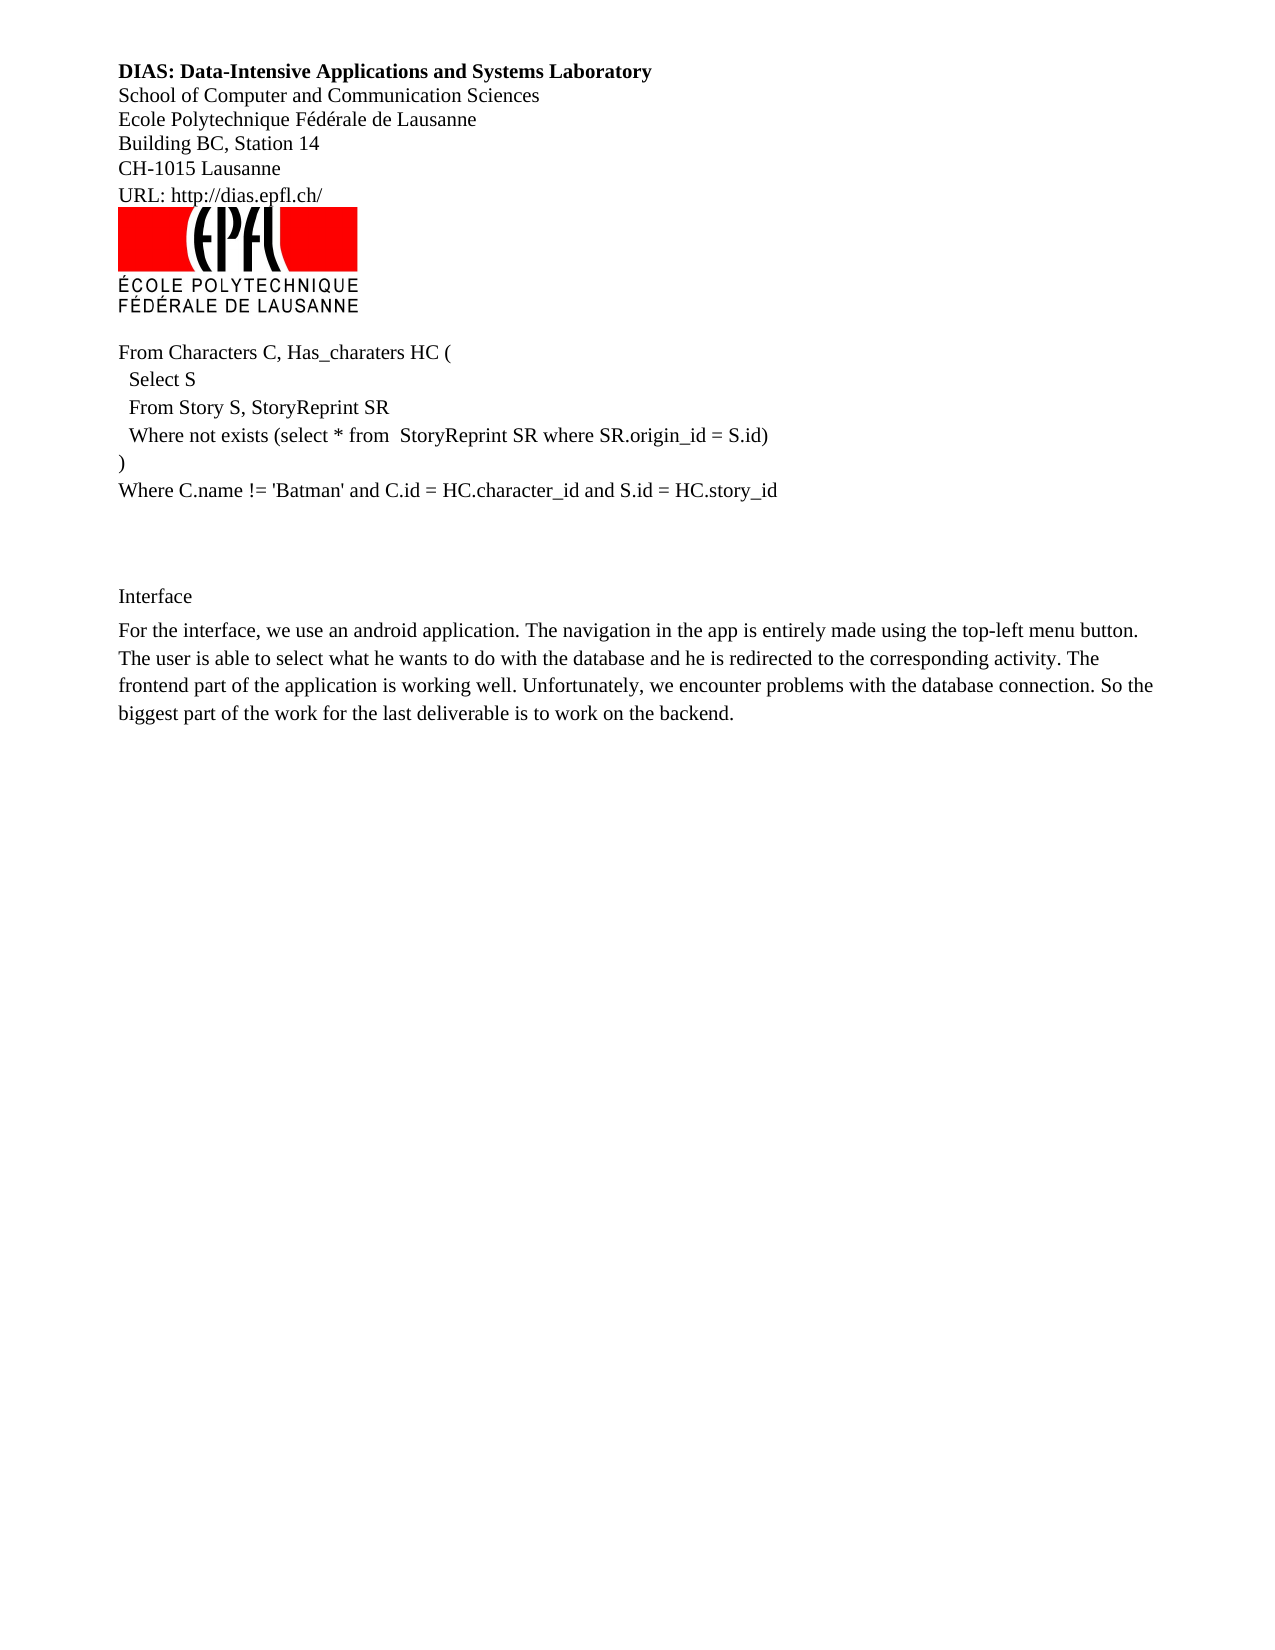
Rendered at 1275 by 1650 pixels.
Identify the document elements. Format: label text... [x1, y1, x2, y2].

text Select S [118, 367, 1157, 391]
picture [118, 207, 360, 316]
text Where not exists (select * from StoryReprint SR where SR.origin_id = S.id) [118, 423, 1157, 447]
text From Characters C, Has_charaters HC ( [118, 340, 1157, 364]
text For the interface, we use an android application. The navigation in the app is entirely made using the top-left menu button. The user is able to select what he wants to do with the database and he is redirected to the corresponding activity. The frontend part of the application is working well. Unfortunately, we encounter problems with the database connection. So the biggest part of the work for the last deliverable is to work on the backend. [118, 618, 1157, 725]
subtitle Interface [118, 584, 1157, 608]
text Where C.name != 'Batman' and C.id = HC.character_id and S.id = HC.story_id [118, 478, 1157, 502]
text ) [118, 450, 1157, 474]
text From Story S, StoryReprint SR [118, 395, 1157, 419]
